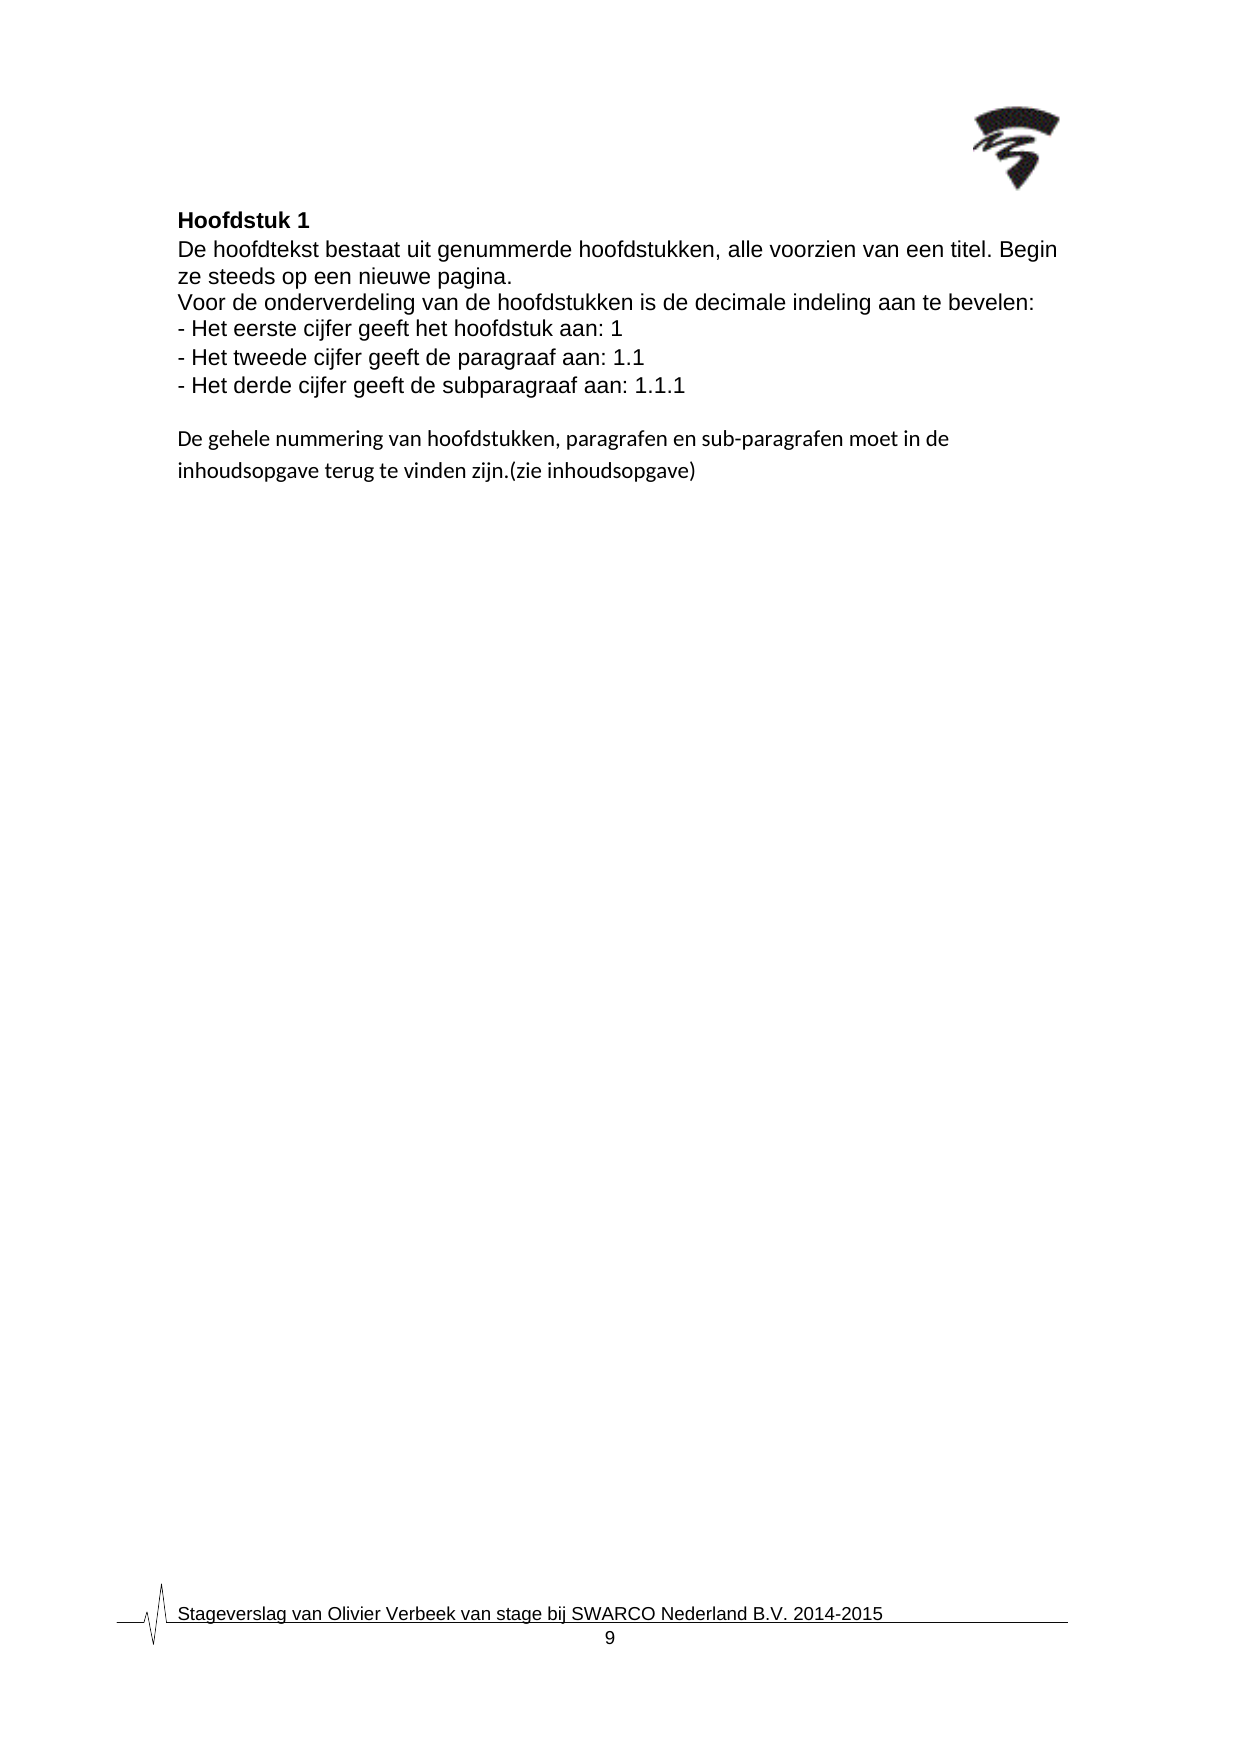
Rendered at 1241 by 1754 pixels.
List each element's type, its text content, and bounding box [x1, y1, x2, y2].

text - Het derde cijfer geeft de subparagraaf aan: 1.1.1 [177, 372, 1063, 398]
list N.B. Schrijf de inleiding pas als de hoofdtekst klaar is. Hoofdstuk 1 [177, 207, 1063, 233]
picture [973, 105, 1064, 193]
text - Het eerste cijfer geeft het hoofdstuk aan: 1 [177, 315, 1063, 342]
text Voor de onderverdeling van de hoofdstukken is de decimale indeling aan te bevelen: [177, 289, 1063, 315]
text De hoofdtekst bestaat uit genummerde hoofdstukken, alle voorzien van een titel. Begin ze steeds op een nieuwe pagina. [177, 236, 1063, 289]
list De gehele nummering van hoofdstukken, paragrafen en sub-paragrafen moet in de inhoudsopgave terug te vinden zijn.(zie inhoudsopgave) Hoofdstuk 2 [177, 424, 1063, 484]
text - Het tweede cijfer geeft de paragraaf aan: 1.1 [177, 343, 1063, 370]
